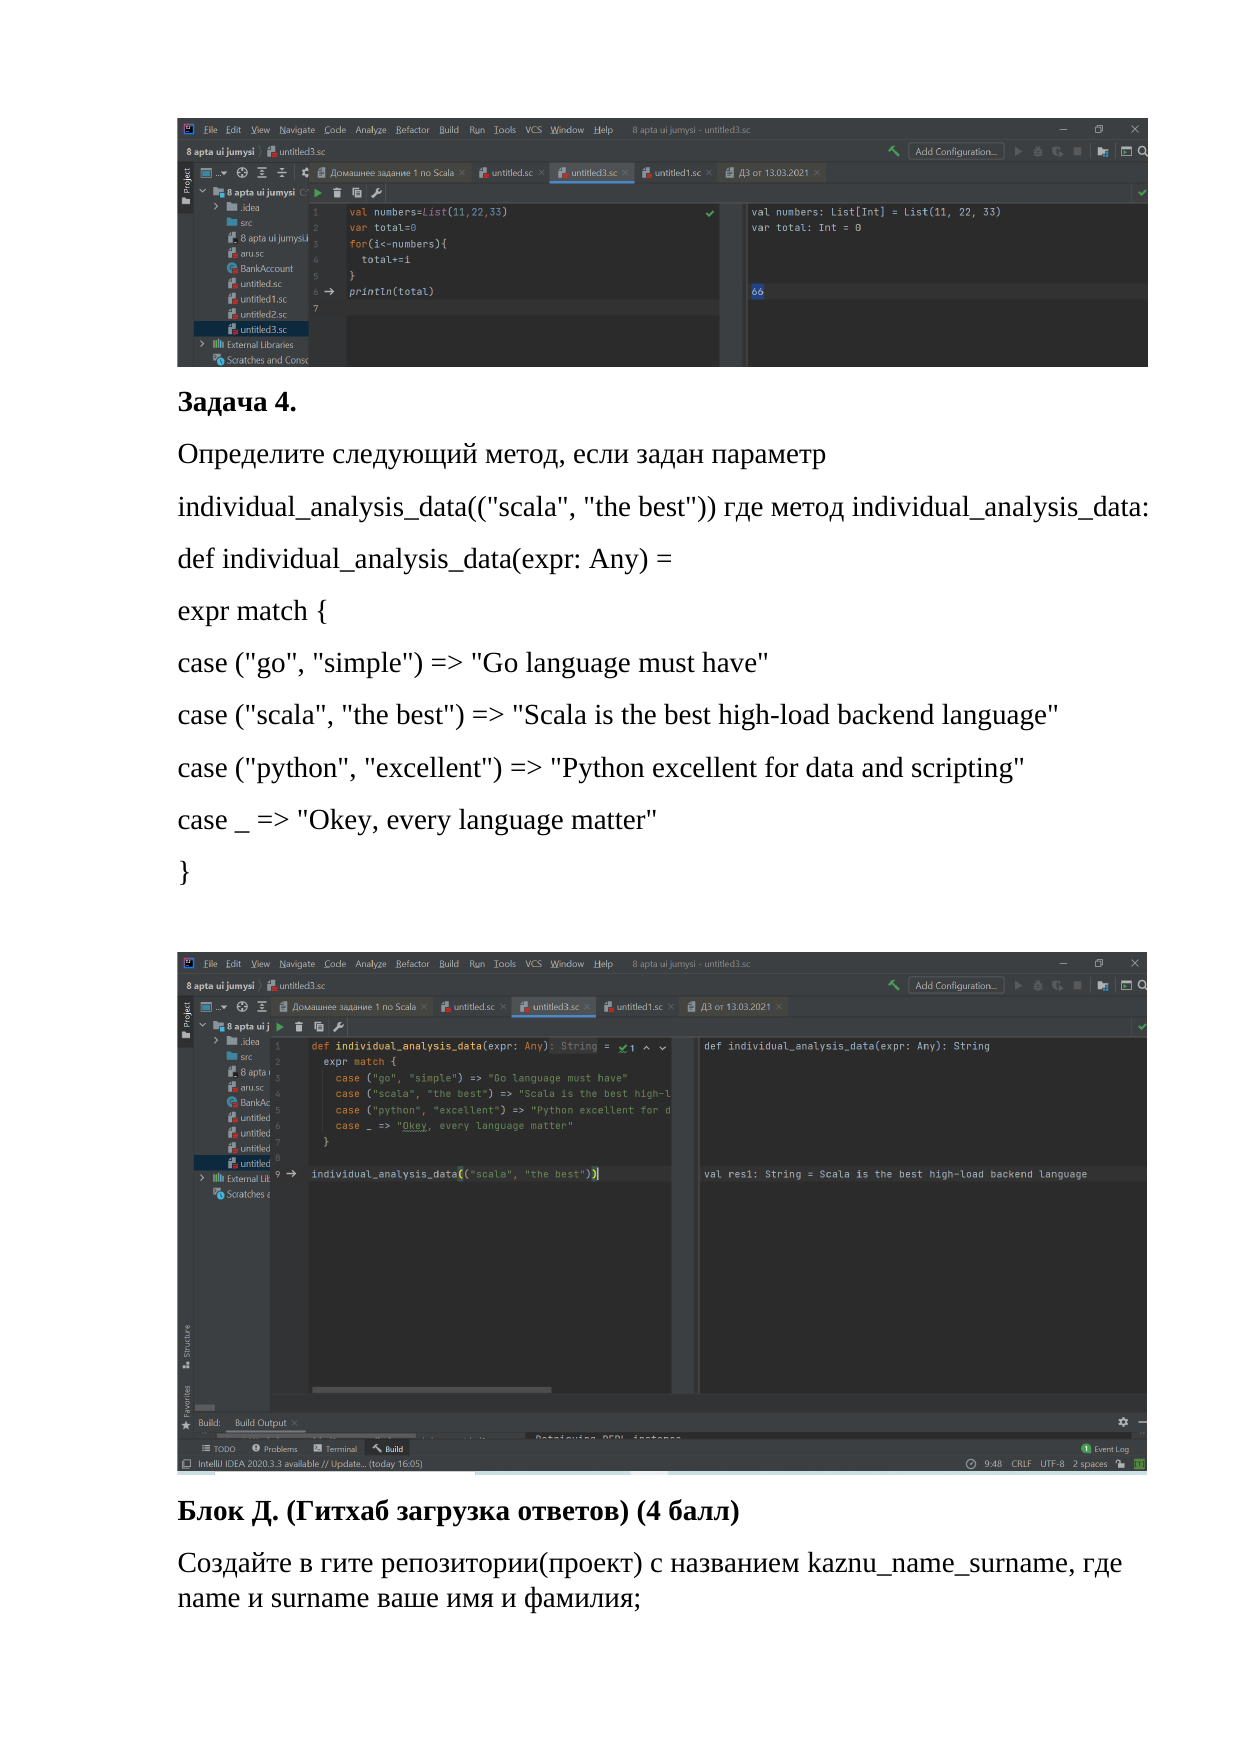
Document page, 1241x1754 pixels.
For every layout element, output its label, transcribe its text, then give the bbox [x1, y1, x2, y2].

picture [177, 952, 1147, 1475]
text case _ => "Okey, every language matter" [177, 802, 1152, 835]
picture [177, 118, 1148, 367]
text Блок Д. (Гитхаб загрузка ответов) (4 балл) [177, 1493, 1152, 1526]
text individual_analysis_data(("scala", "the best")) где метод individual_analysis_data: [177, 489, 1152, 522]
text def individual_analysis_data(expr: Any) = [177, 541, 1152, 574]
text expr match { [177, 593, 1152, 627]
text Определите следующий метод, если задан параметр [177, 437, 1152, 470]
text Создайте в гите репозитории(проект) с названием kaznu_name_surname, где name и surname ваше имя и фамилия; [177, 1545, 1152, 1614]
text case ("python", "excellent") => "Python excellent for data and scripting" [177, 750, 1152, 783]
text case ("go", "simple") => "Go language must have" [177, 645, 1152, 679]
text } [177, 854, 1152, 888]
text case ("scala", "the best") => "Scala is the best high-load backend language" [177, 697, 1152, 731]
text Задача 4. [177, 384, 1152, 418]
